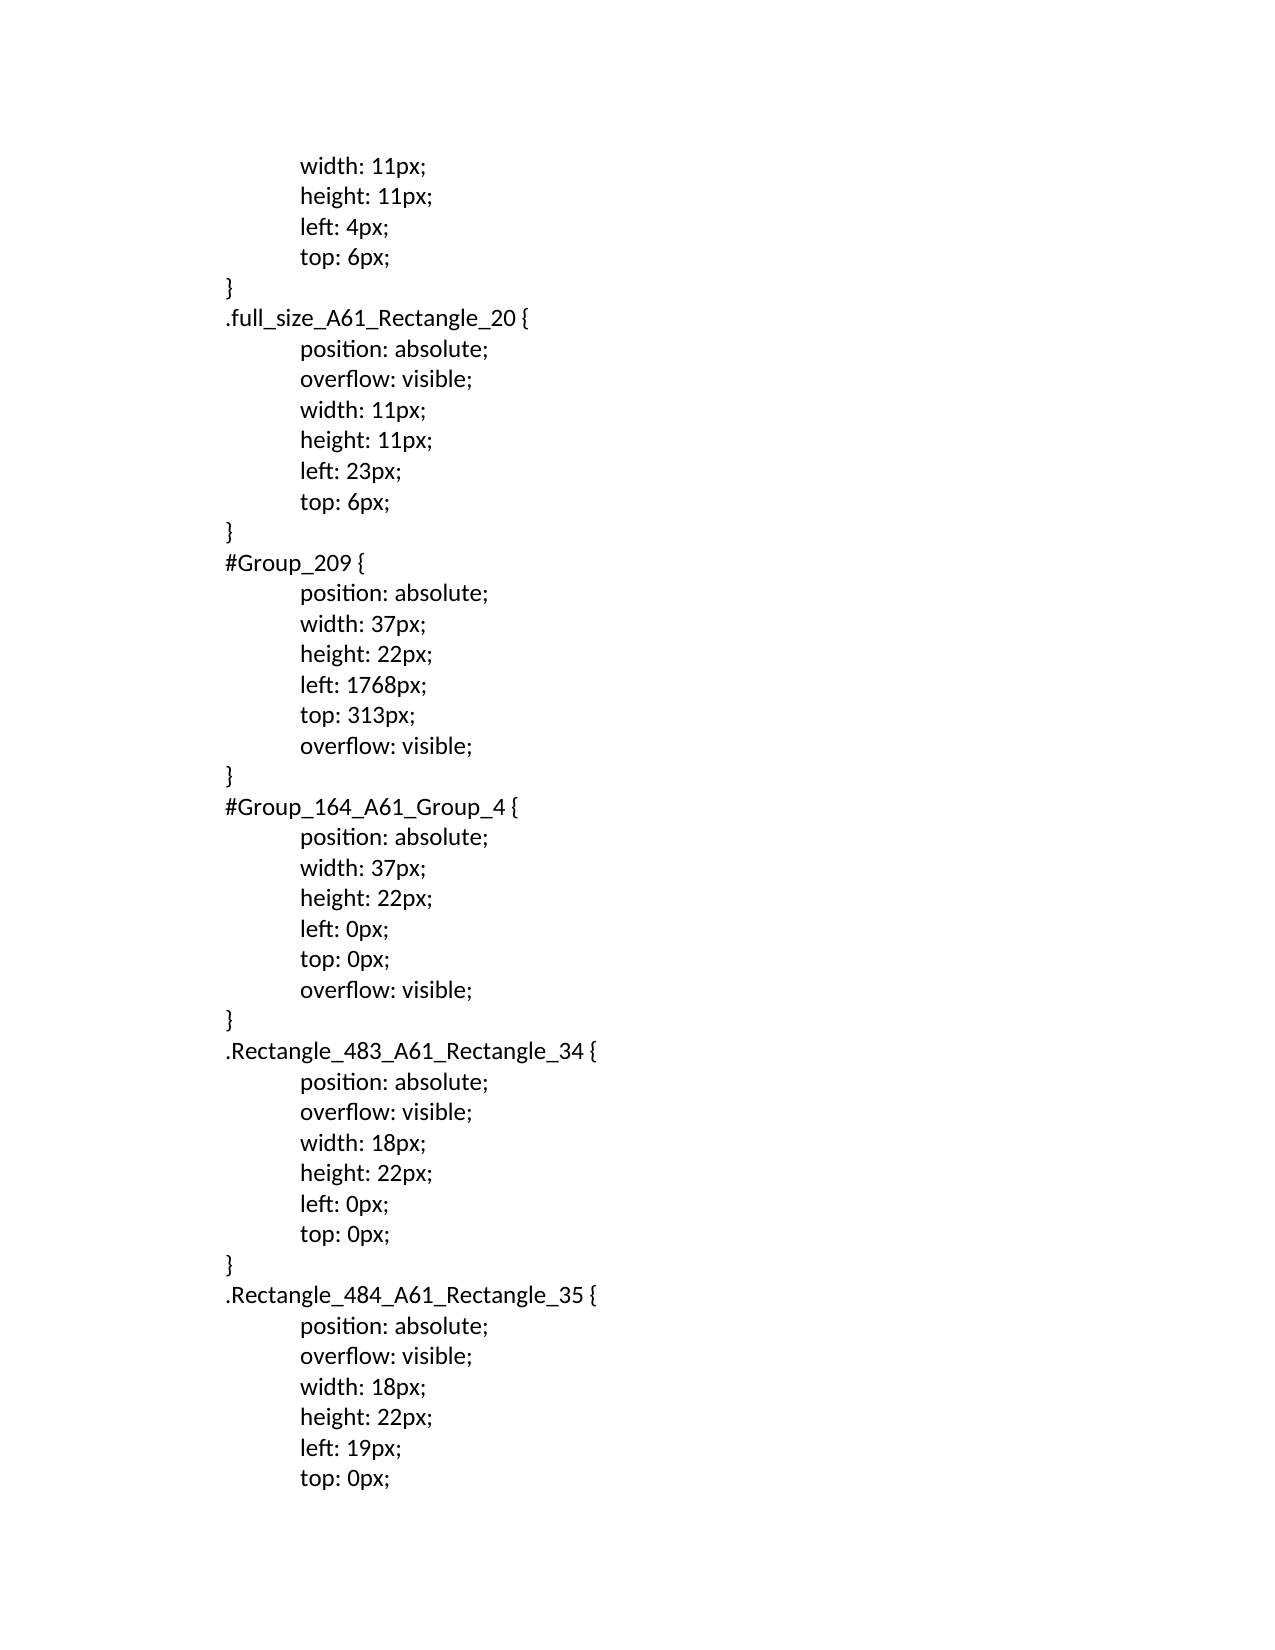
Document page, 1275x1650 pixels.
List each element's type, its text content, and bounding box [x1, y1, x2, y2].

text width: 11px; [150, 150, 1125, 181]
text top: 6px; [150, 242, 1125, 272]
text .full_size_A61_Rectangle_20 { [150, 303, 1125, 333]
text height: 22px; [150, 1157, 1125, 1188]
text } [150, 760, 1125, 791]
text top: 313px; [150, 699, 1125, 730]
text height: 22px; [150, 1401, 1125, 1432]
text } [150, 1004, 1125, 1035]
text top: 0px; [150, 943, 1125, 974]
text #Group_209 { [150, 547, 1125, 577]
text overflow: visible; [150, 730, 1125, 760]
text left: 1768px; [150, 669, 1125, 699]
text top: 0px; [150, 1462, 1125, 1493]
text height: 22px; [150, 638, 1125, 669]
text height: 11px; [150, 181, 1125, 211]
text position: absolute; [150, 1310, 1125, 1340]
text position: absolute; [150, 333, 1125, 364]
text left: 19px; [150, 1432, 1125, 1462]
text position: absolute; [150, 577, 1125, 608]
text width: 18px; [150, 1127, 1125, 1157]
text overflow: visible; [150, 1340, 1125, 1371]
text height: 22px; [150, 882, 1125, 913]
text left: 23px; [150, 455, 1125, 486]
text } [150, 272, 1125, 303]
text overflow: visible; [150, 364, 1125, 394]
text overflow: visible; [150, 974, 1125, 1004]
text width: 18px; [150, 1371, 1125, 1401]
text top: 6px; [150, 486, 1125, 516]
text height: 11px; [150, 425, 1125, 455]
text width: 11px; [150, 394, 1125, 425]
text width: 37px; [150, 608, 1125, 638]
text overflow: visible; [150, 1096, 1125, 1127]
text .Rectangle_483_A61_Rectangle_34 { [150, 1035, 1125, 1066]
text left: 4px; [150, 211, 1125, 242]
text } [150, 516, 1125, 547]
text position: absolute; [150, 821, 1125, 852]
text left: 0px; [150, 1188, 1125, 1218]
text position: absolute; [150, 1066, 1125, 1096]
text width: 37px; [150, 852, 1125, 882]
text top: 0px; [150, 1218, 1125, 1249]
text #Group_164_A61_Group_4 { [150, 791, 1125, 821]
text } [150, 1249, 1125, 1279]
text .Rectangle_484_A61_Rectangle_35 { [150, 1279, 1125, 1310]
text left: 0px; [150, 913, 1125, 943]
